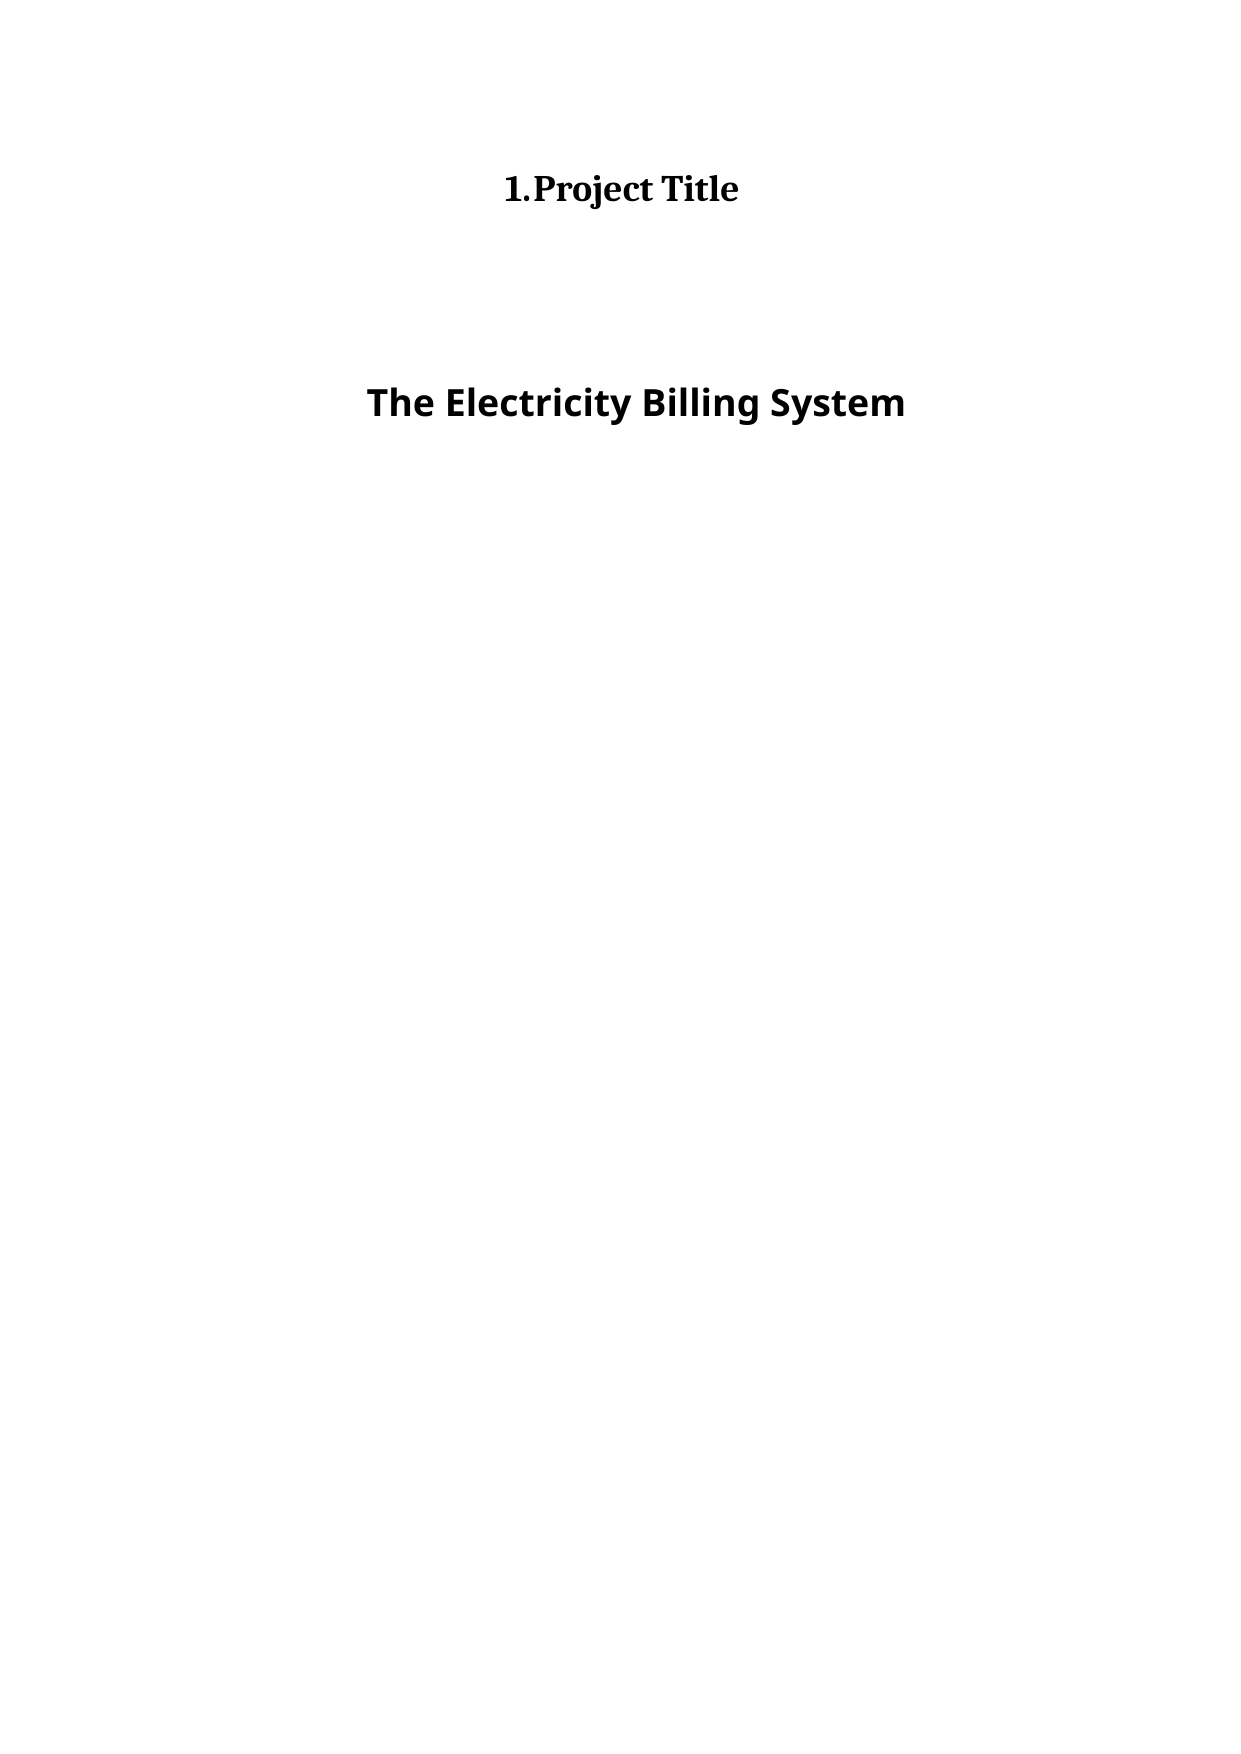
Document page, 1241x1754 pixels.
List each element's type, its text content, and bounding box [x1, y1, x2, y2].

subtitle Project Title [119, 168, 1125, 211]
text The Electricity Billing System [148, 377, 1125, 428]
